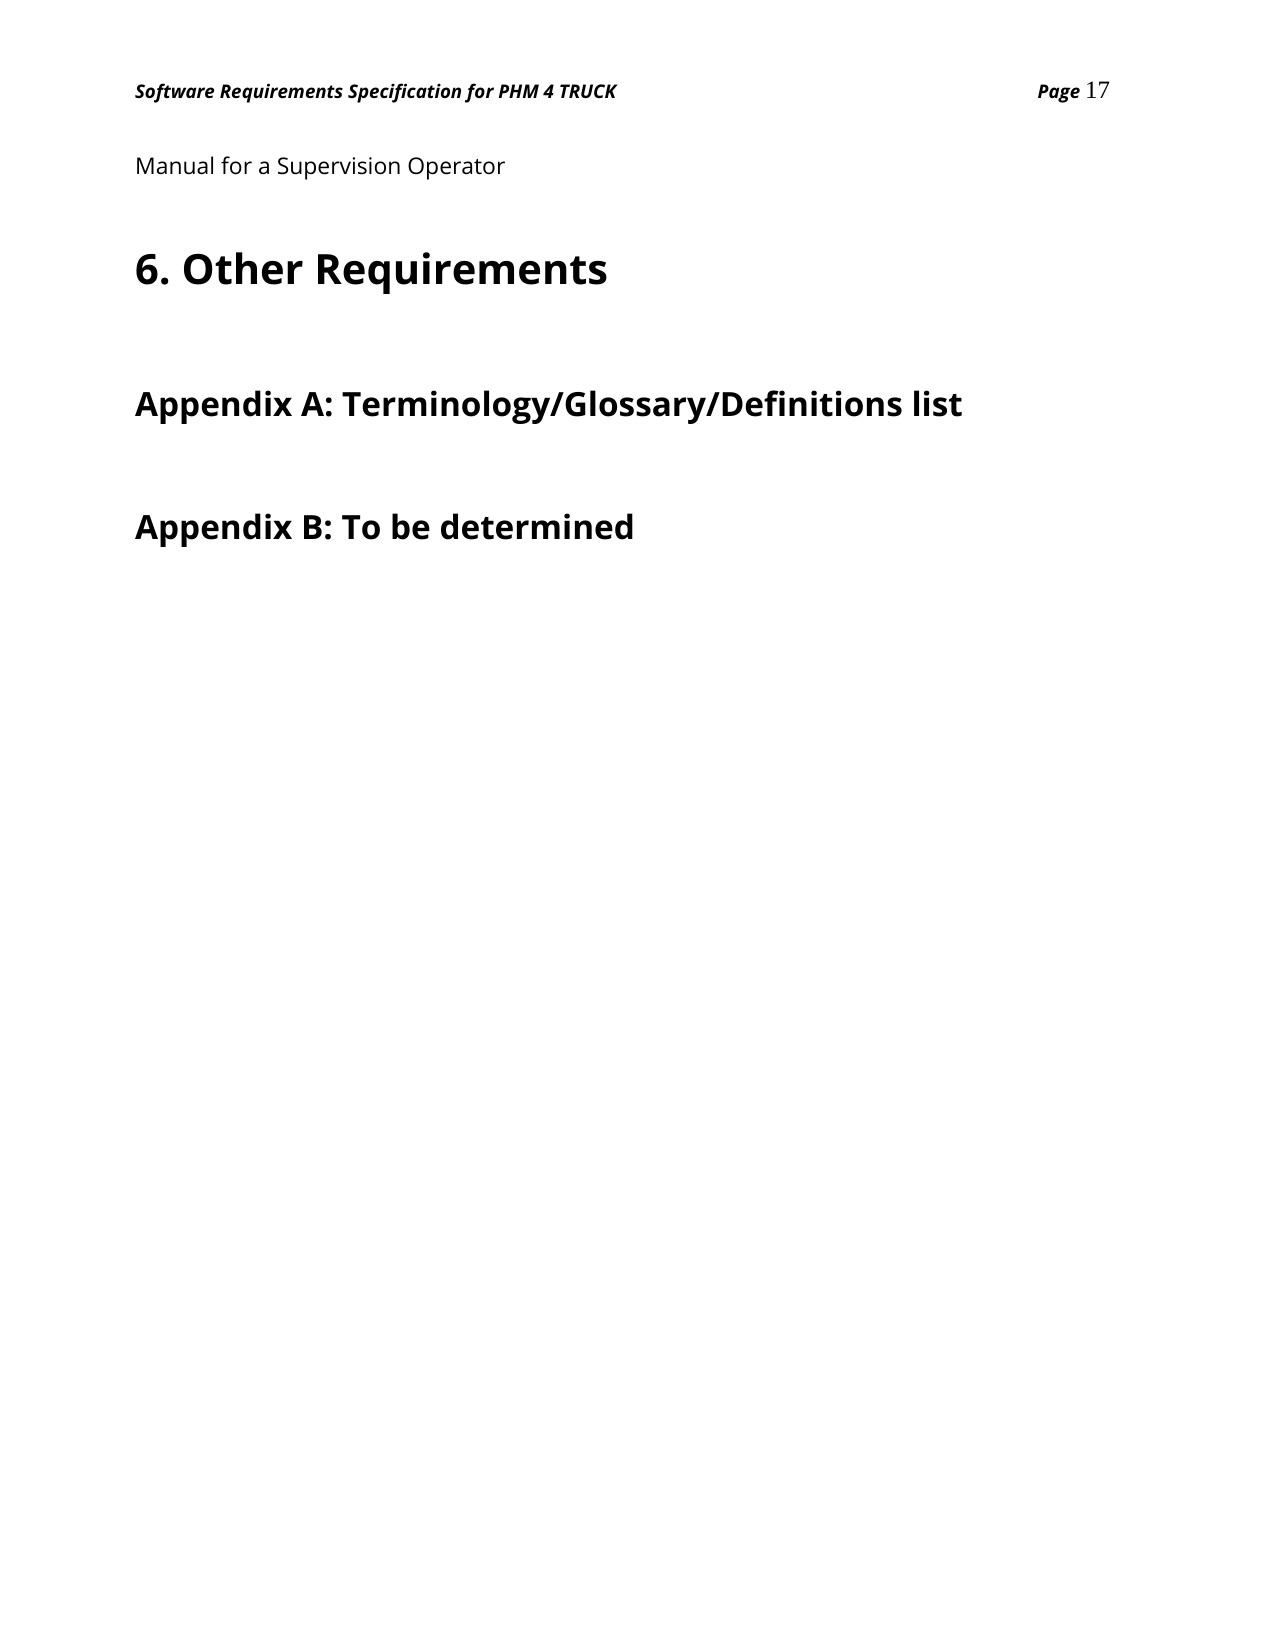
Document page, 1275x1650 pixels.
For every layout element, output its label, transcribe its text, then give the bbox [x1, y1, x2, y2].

subtitle Appendix B: To be determined [135, 491, 1140, 549]
text Manual for a Supervision Operator [135, 150, 1140, 181]
subtitle 6. Other Requirements [135, 228, 1140, 297]
subtitle Appendix A: Terminology/Glossary/Definitions list [135, 368, 1140, 426]
